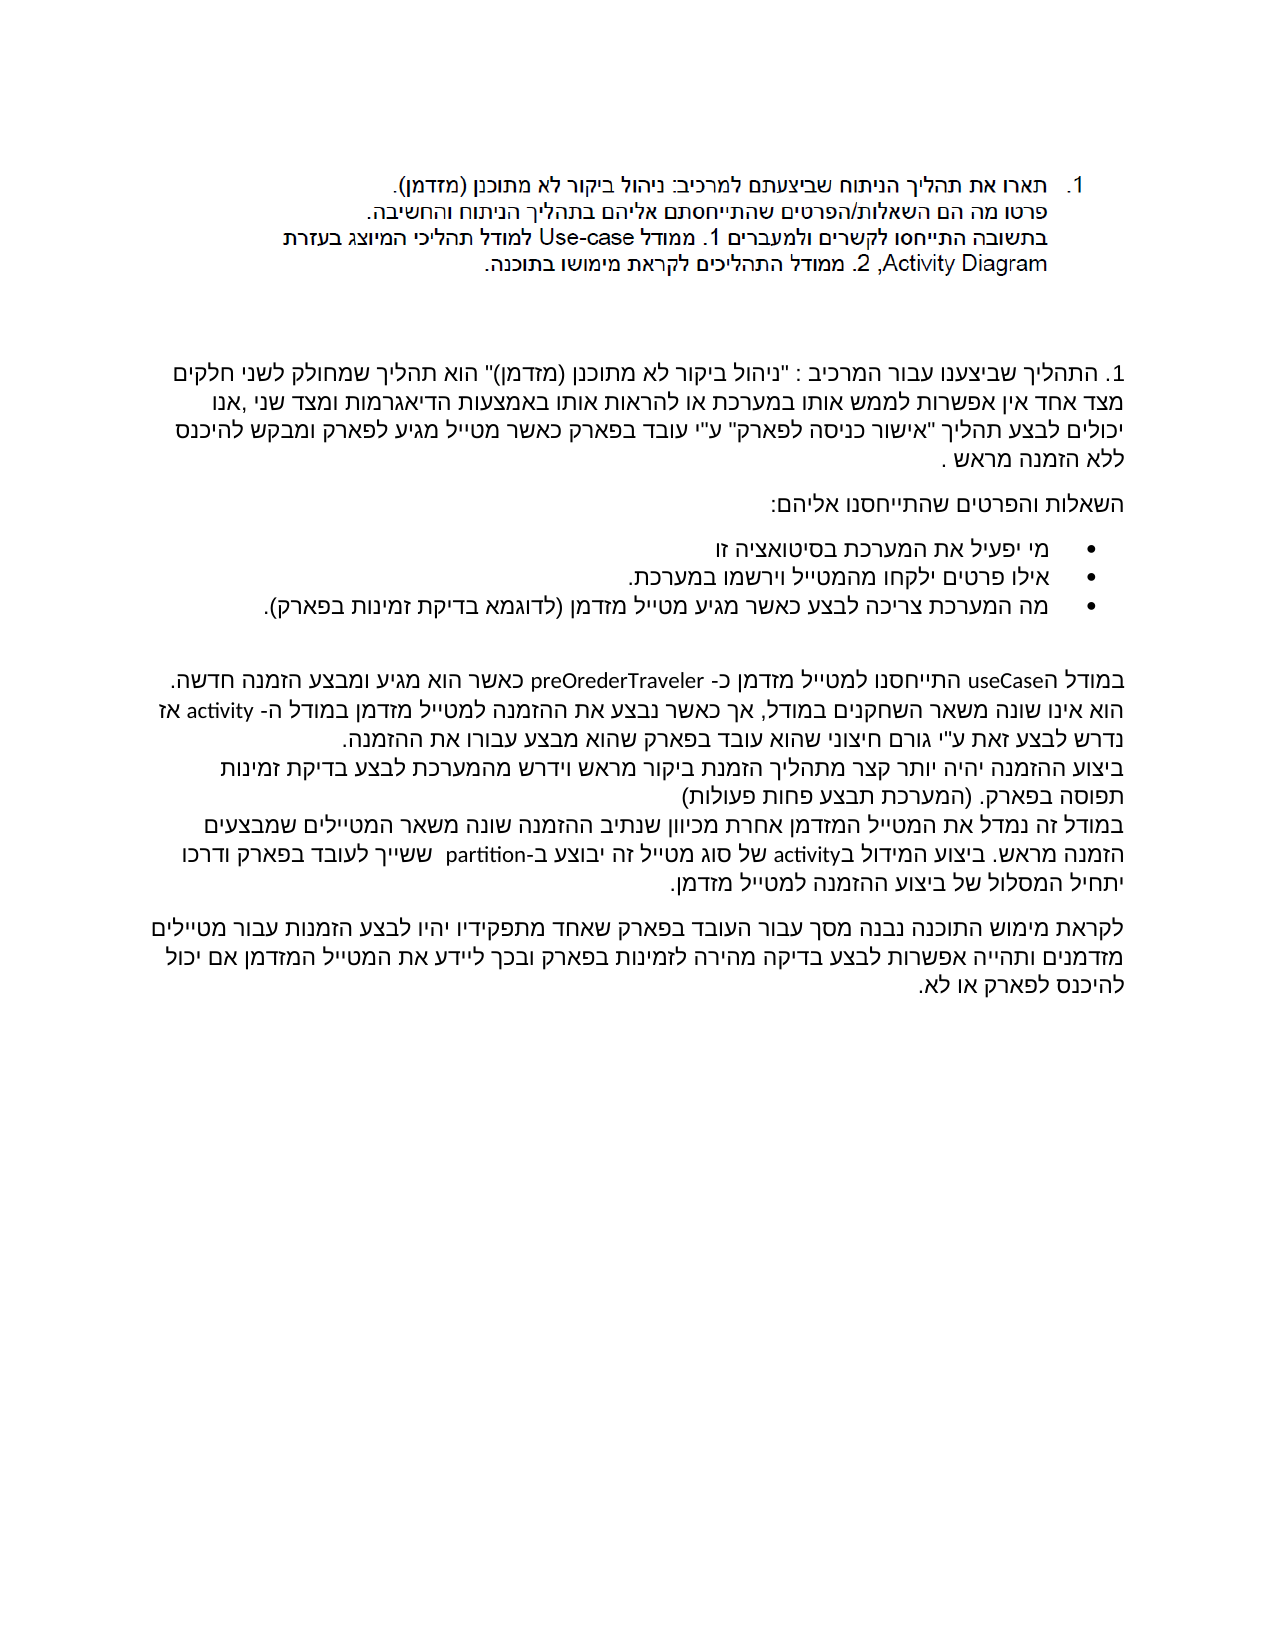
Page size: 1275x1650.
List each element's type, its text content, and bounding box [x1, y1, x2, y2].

text 1. התהליך שביצענו עבור המרכיב : "ניהול ביקור לא מתוכנן (מזדמן)" הוא תהליך שמחולק לשני חלקים מצד אחד אין אפשרות לממש אותו במערכת או להראות אותו באמצעות הדיאגרמות ומצד שני ,אנו יכולים לבצע תהליך "אישור כניסה לפארק" ע"י עובד בפארק כאשר מטייל מגיע לפארק ומבקש להיכנס ללא הזמנה מראש . [150, 360, 1125, 472]
text לקראת מימוש התוכנה נבנה מסך עבור העובד בפארק שאחד מתפקידיו יהיו לבצע הזמנות עבור מטיילים מזדמנים ותהייה אפשרות לבצע בדיקה מהירה לזמינות בפארק ובכך ליידע את המטייל המזדמן אם יכול להיכנס לפארק או לא. [150, 915, 1125, 999]
text במודל הuseCase התייחסנו למטייל מזדמן כ- preOrederTraveler כאשר הוא מגיע ומבצע הזמנה חדשה. הוא אינו שונה משאר השחקנים במודל, אך כאשר נבצע את ההזמנה למטייל מזדמן במודל ה- activity אז נדרש לבצע זאת ע"י גורם חיצוני שהוא עובד בפארק שהוא מבצע עבורו את ההזמנה. ביצוע ההזמנה יהיה יותר קצר מתהליך הזמנת ביקור מראש וידרש מהמערכת לבצע בדיקת זמינות תפוסה בפארק. (המערכת תבצע פחות פעולות) במודל זה נמדל את המטייל המזדמן אחרת מכיוון שנתיב ההזמנה שונה משאר המטיילים שמבצעים הזמנה מראש. ביצוע המידול בactivity של סוג מטייל זה יבוצע ב-partition ששייך לעובד בפארק ודרכו יתחיל המסלול של ביצוע ההזמנה למטייל מזדמן. [150, 638, 1125, 897]
picture [239, 150, 1125, 295]
list מה המערכת צריכה לבצע כאשר מגיע מטייל מזדמן (לדוגמא בדיקת זמינות בפארק). [150, 593, 1087, 619]
text השאלות והפרטים שהתייחסנו אליהם: [150, 491, 1125, 517]
list מי יפעיל את המערכת בסיטואציה זו [150, 536, 1087, 562]
list אילו פרטים ילקחו מהמטייל וירשמו במערכת. [150, 564, 1087, 591]
